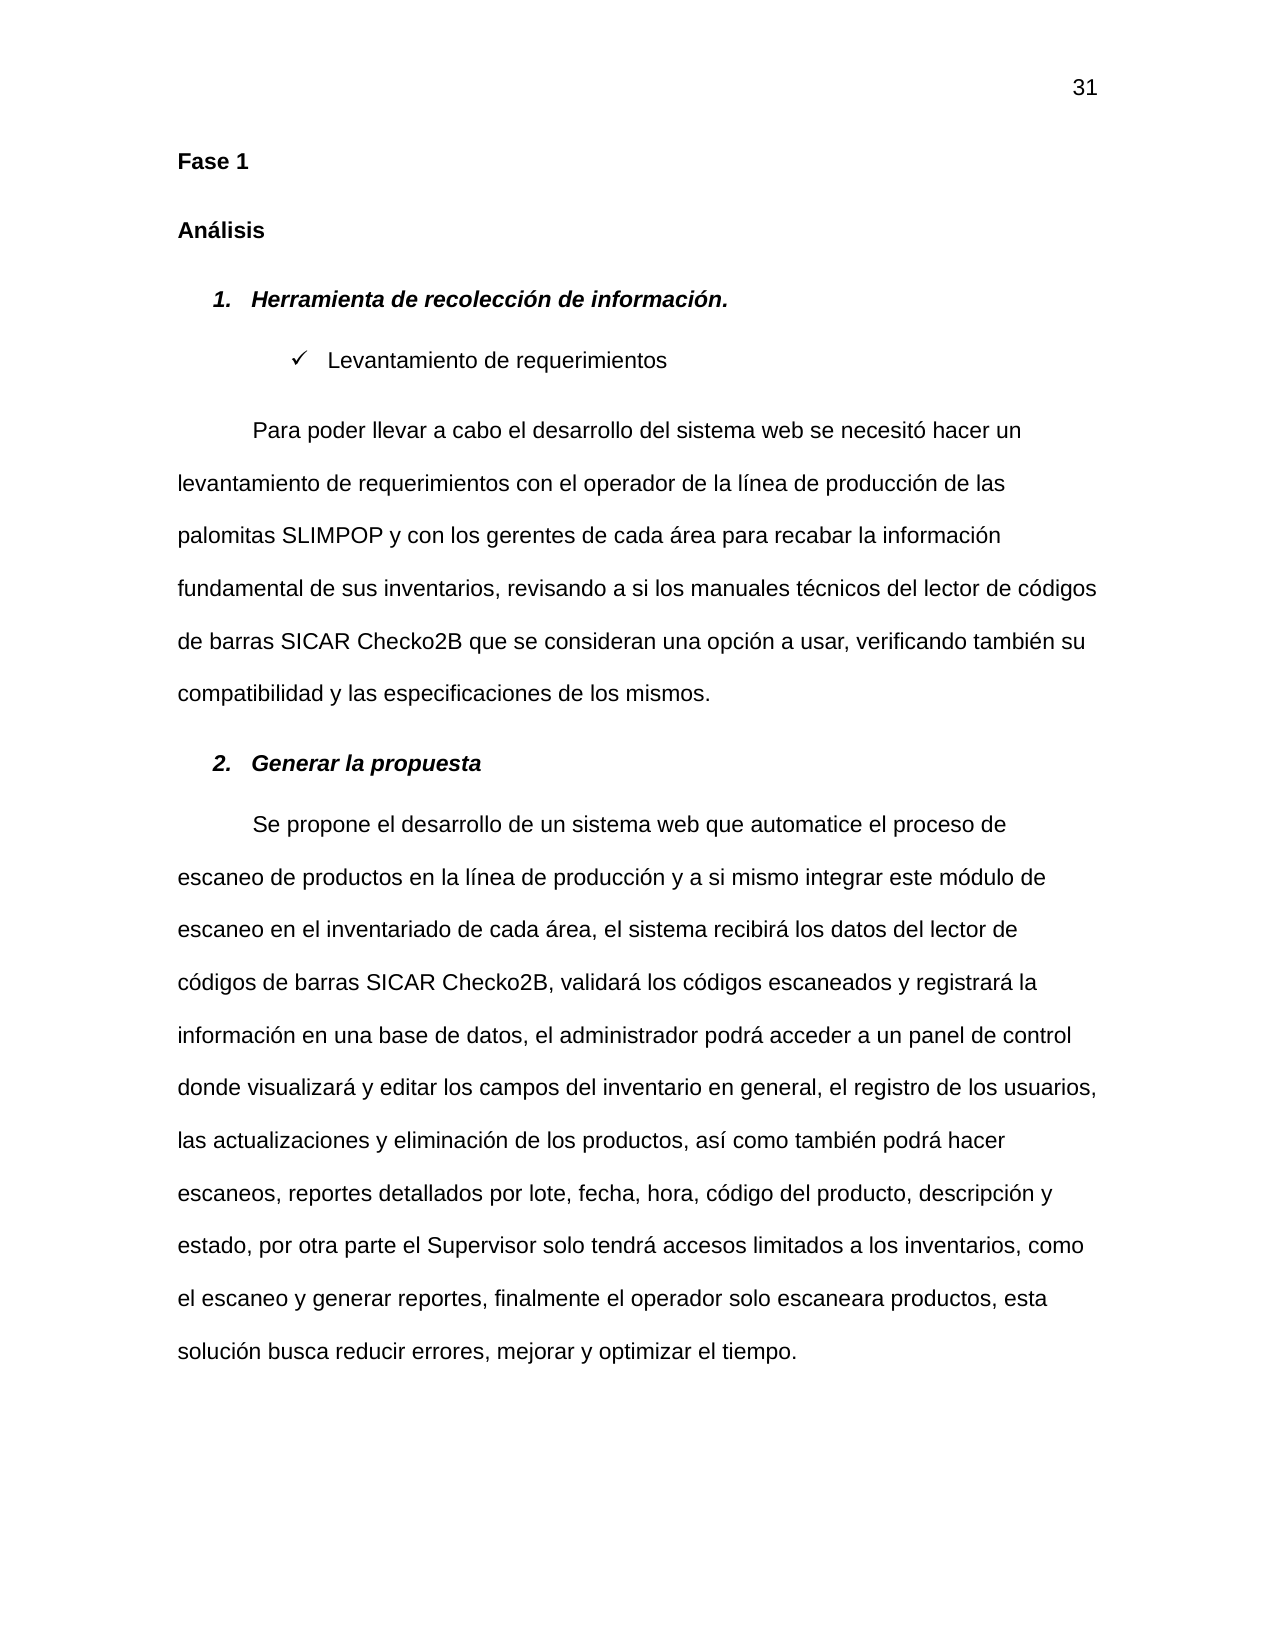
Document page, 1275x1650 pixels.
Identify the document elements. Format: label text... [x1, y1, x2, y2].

text Para poder llevar a cabo el desarrollo del sistema web se necesitó hacer un levantamiento de requerimientos con el operador de la línea de producción de las palomitas SLIMPOP y con los gerentes de cada área para recabar la información fundamental de sus inventarios, revisando a si los manuales técnicos del lector de códigos de barras SICAR Checko2B que se consideran una opción a usar, verificando también su compatibilidad y las especificaciones de los mismos. [177, 417, 1098, 707]
subtitle Generar la propuesta [177, 750, 1098, 776]
subtitle Análisis [177, 217, 1098, 243]
text Se propone el desarrollo de un sistema web que automatice el proceso de escaneo de productos en la línea de producción y a si mismo integrar este módulo de escaneo en el inventariado de cada área, el sistema recibirá los datos del lector de códigos de barras SICAR Checko2B, validará los códigos escaneados y registrará la información en una base de datos, el administrador podrá acceder a un panel de control donde visualizará y editar los campos del inventario en general, el registro de los usuarios, las actualizaciones y eliminación de los productos, así como también podrá hacer escaneos, reportes detallados por lote, fecha, hora, código del producto, descripción y estado, por otra parte el Supervisor solo tendrá accesos limitados a los inventarios, como el escaneo y generar reportes, finalmente el operador solo escaneara productos, esta solución busca reducir errores, mejorar y optimizar el tiempo. [177, 811, 1098, 1364]
subtitle Fase 1 [177, 148, 1098, 174]
list Levantamiento de requerimientos [290, 347, 1098, 374]
subtitle Herramienta de recolección de información. [177, 286, 1098, 313]
